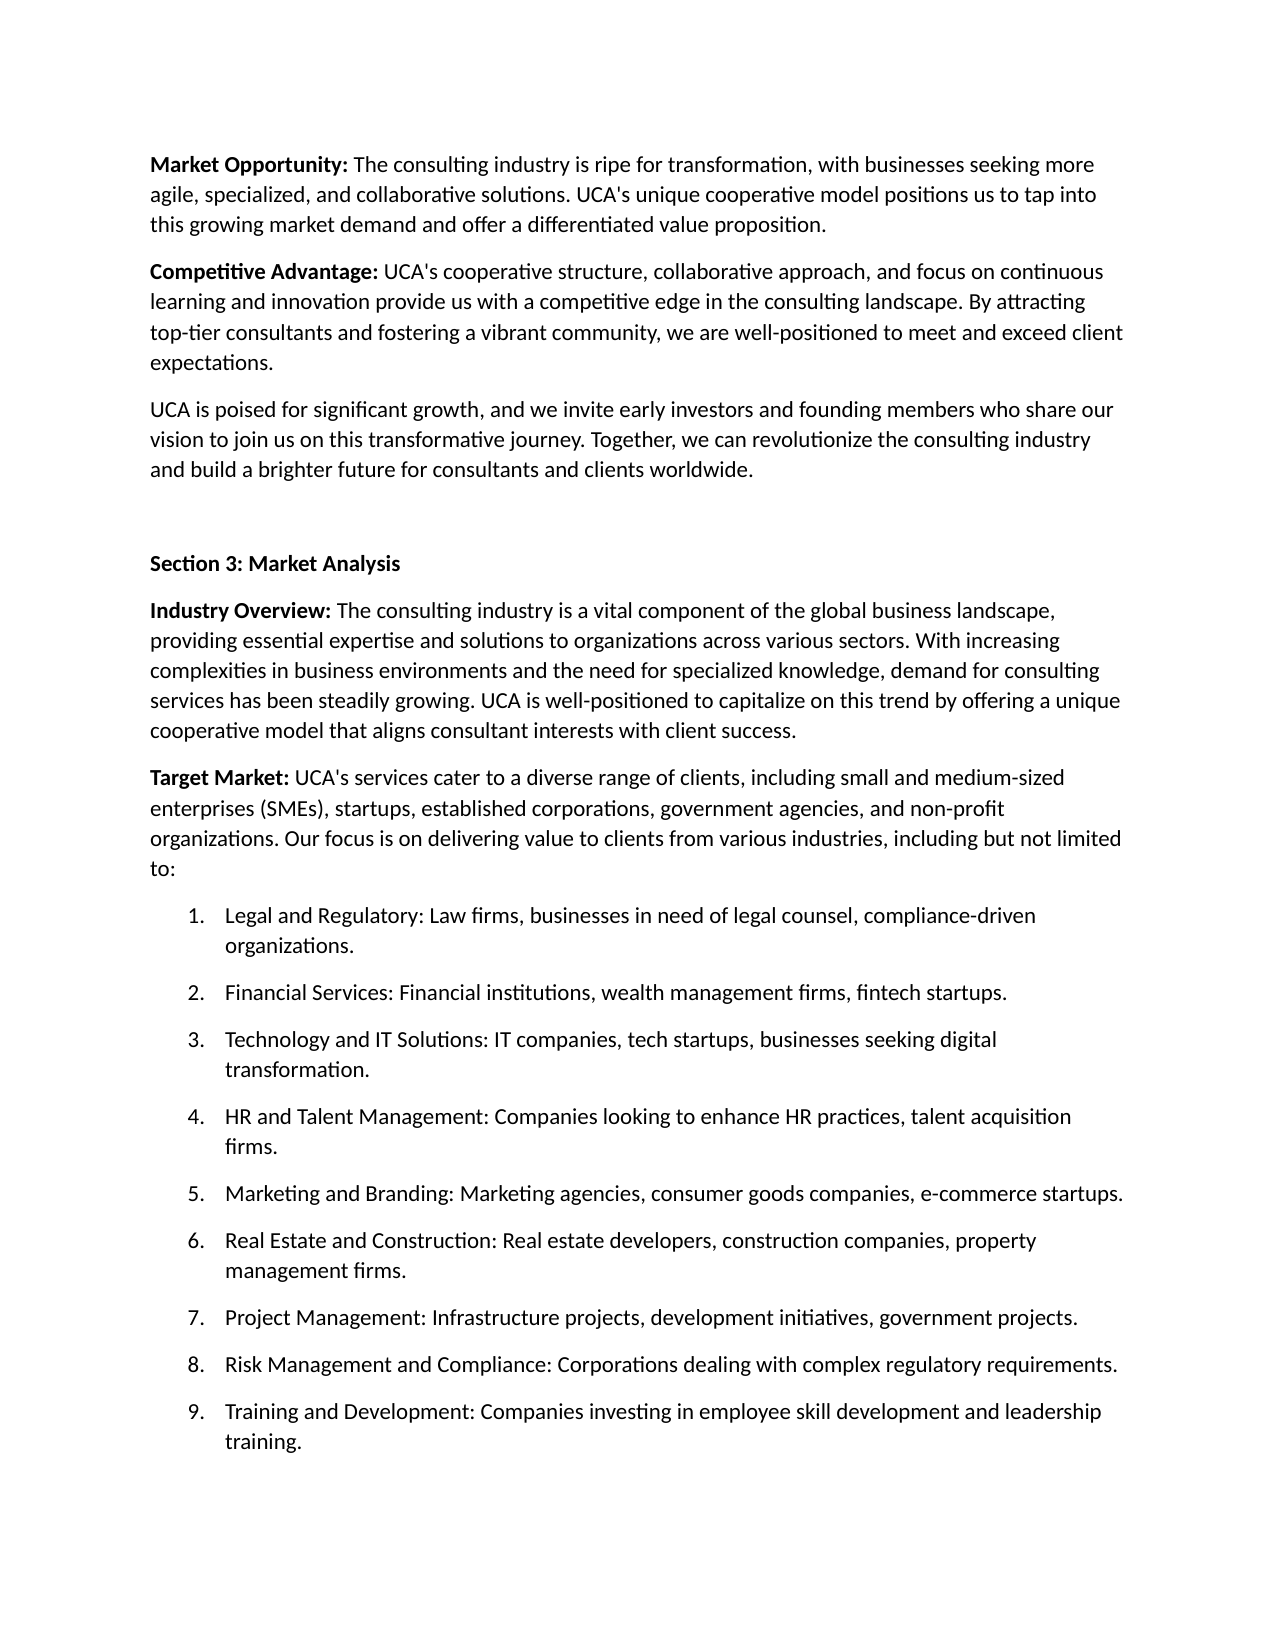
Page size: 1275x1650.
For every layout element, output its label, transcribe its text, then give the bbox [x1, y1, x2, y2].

list Risk Management and Compliance: Corporations dealing with complex regulatory requirements. [187, 1350, 1125, 1378]
text UCA is poised for significant growth, and we invite early investors and founding members who share our vision to join us on this transformative journey. Together, we can revolutionize the consulting industry and build a brighter future for consultants and clients worldwide. [150, 395, 1125, 483]
text Market Opportunity: The consulting industry is ripe for transformation, with businesses seeking more agile, specialized, and collaborative solutions. UCA's unique cooperative model positions us to tap into this growing market demand and offer a differentiated value proposition. [150, 150, 1125, 238]
text Industry Overview: The consulting industry is a vital component of the global business landscape, providing essential expertise and solutions to organizations across various sectors. With increasing complexities in business environments and the need for specialized knowledge, demand for consulting services has been steadily growing. UCA is well-positioned to capitalize on this trend by offering a unique cooperative model that aligns consultant interests with client success. [150, 596, 1125, 745]
text Competitive Advantage: UCA's cooperative structure, collaborative approach, and focus on continuous learning and innovation provide us with a competitive edge in the consulting landscape. By attracting top-tier consultants and fostering a vibrant community, we are well-positioned to meet and exceed client expectations. [150, 257, 1125, 376]
list Legal and Regulatory: Law firms, businesses in need of legal counsel, compliance-driven organizations. [187, 901, 1125, 959]
list Financial Services: Financial institutions, wealth management firms, fintech startups. [187, 978, 1125, 1006]
text Section 3: Market Analysis [150, 549, 1125, 577]
list HR and Talent Management: Companies looking to enhance HR practices, talent acquisition firms. [187, 1102, 1125, 1160]
list Project Management: Infrastructure projects, development initiatives, government projects. [187, 1303, 1125, 1331]
list Technology and IT Solutions: IT companies, tech startups, businesses seeking digital transformation. [187, 1025, 1125, 1083]
list Marketing and Branding: Marketing agencies, consumer goods companies, e-commerce startups. [187, 1179, 1125, 1207]
list Real Estate and Construction: Real estate developers, construction companies, property management firms. [187, 1226, 1125, 1284]
list Training and Development: Companies investing in employee skill development and leadership training. [187, 1397, 1125, 1455]
text Target Market: UCA's services cater to a diverse range of clients, including small and medium-sized enterprises (SMEs), startups, established corporations, government agencies, and non-profit organizations. Our focus is on delivering value to clients from various industries, including but not limited to: [150, 763, 1125, 882]
